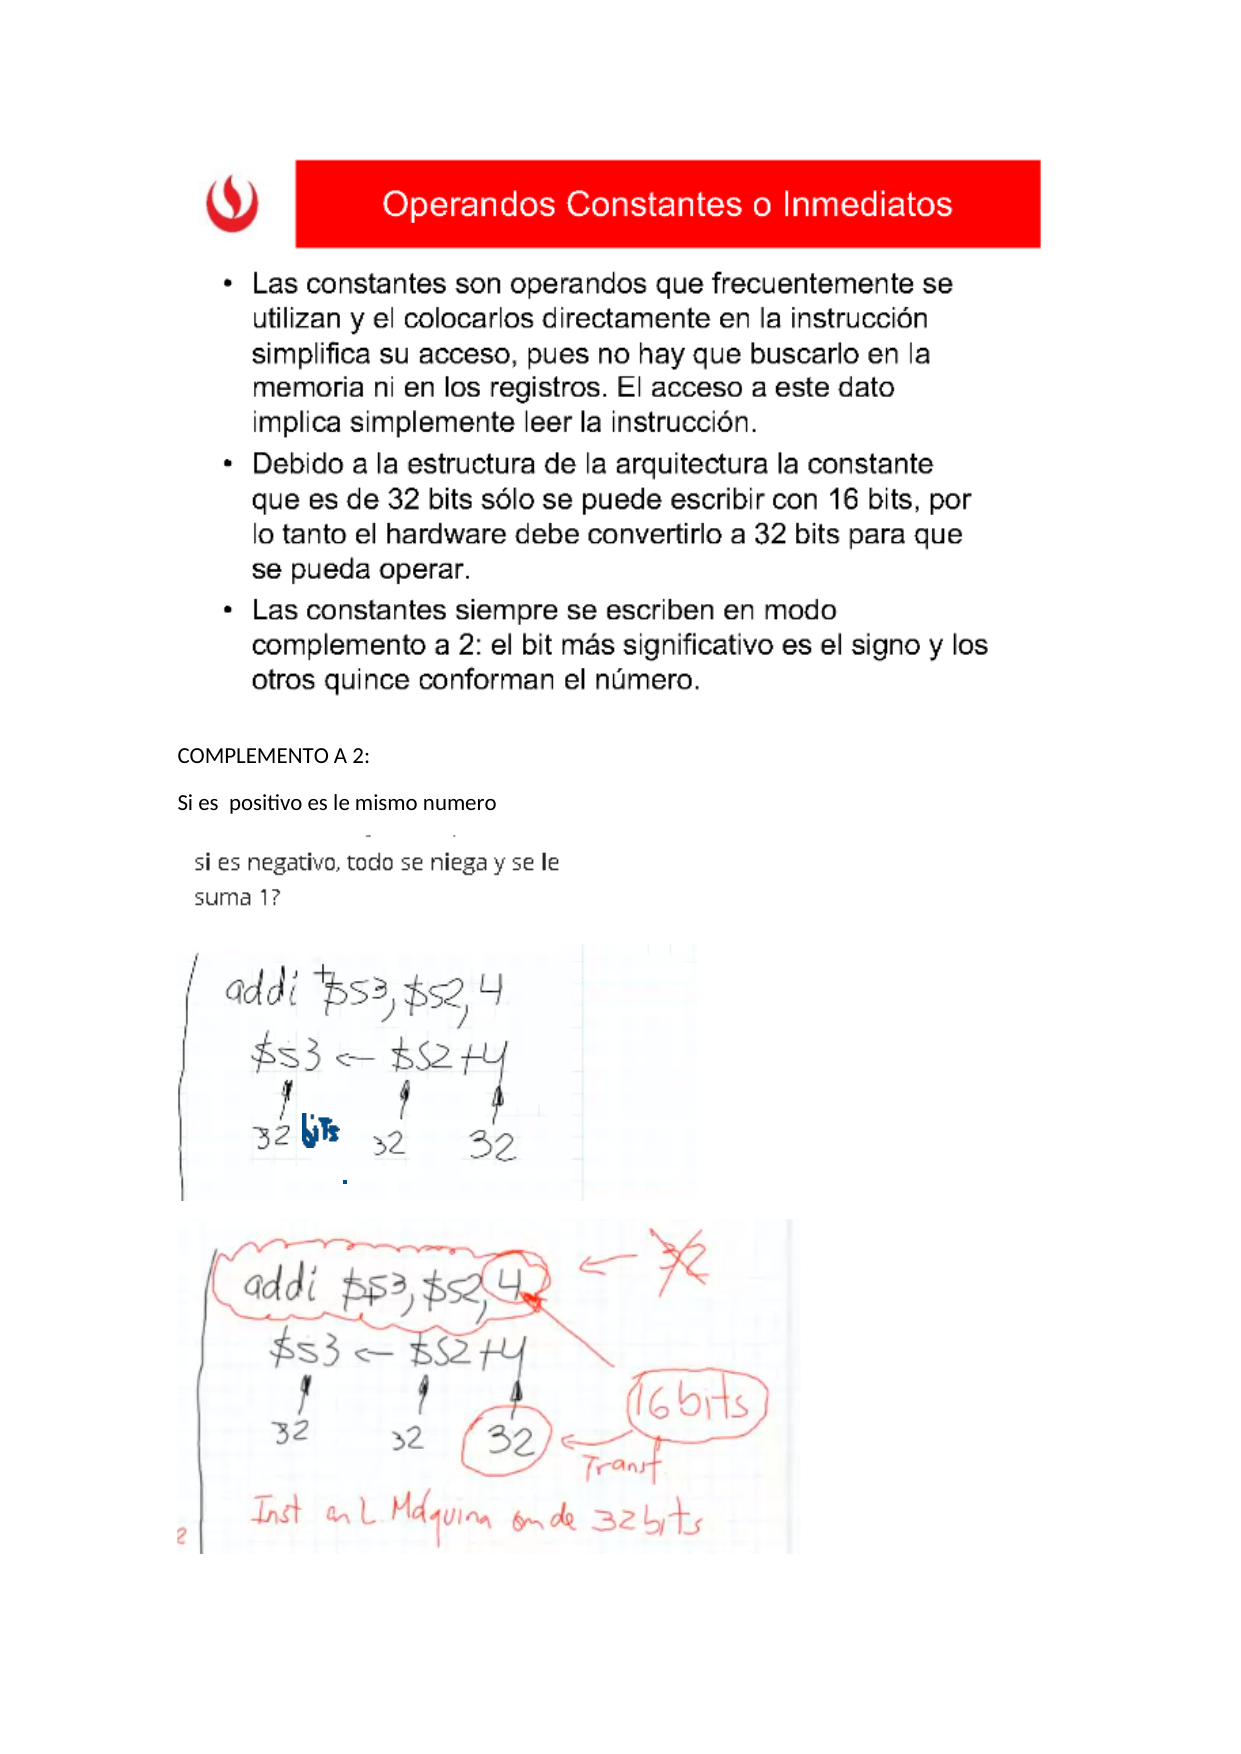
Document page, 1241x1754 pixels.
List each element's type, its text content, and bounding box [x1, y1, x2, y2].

text Si es positivo es le mismo numero [177, 788, 1063, 816]
text Las constantes no se pueden cambiar cuando se ejecuta el programa. COMPLEMENTO A 2: [177, 739, 1063, 769]
picture [177, 835, 582, 926]
picture [177, 1219, 801, 1554]
picture [177, 147, 1063, 739]
picture [177, 944, 698, 1201]
